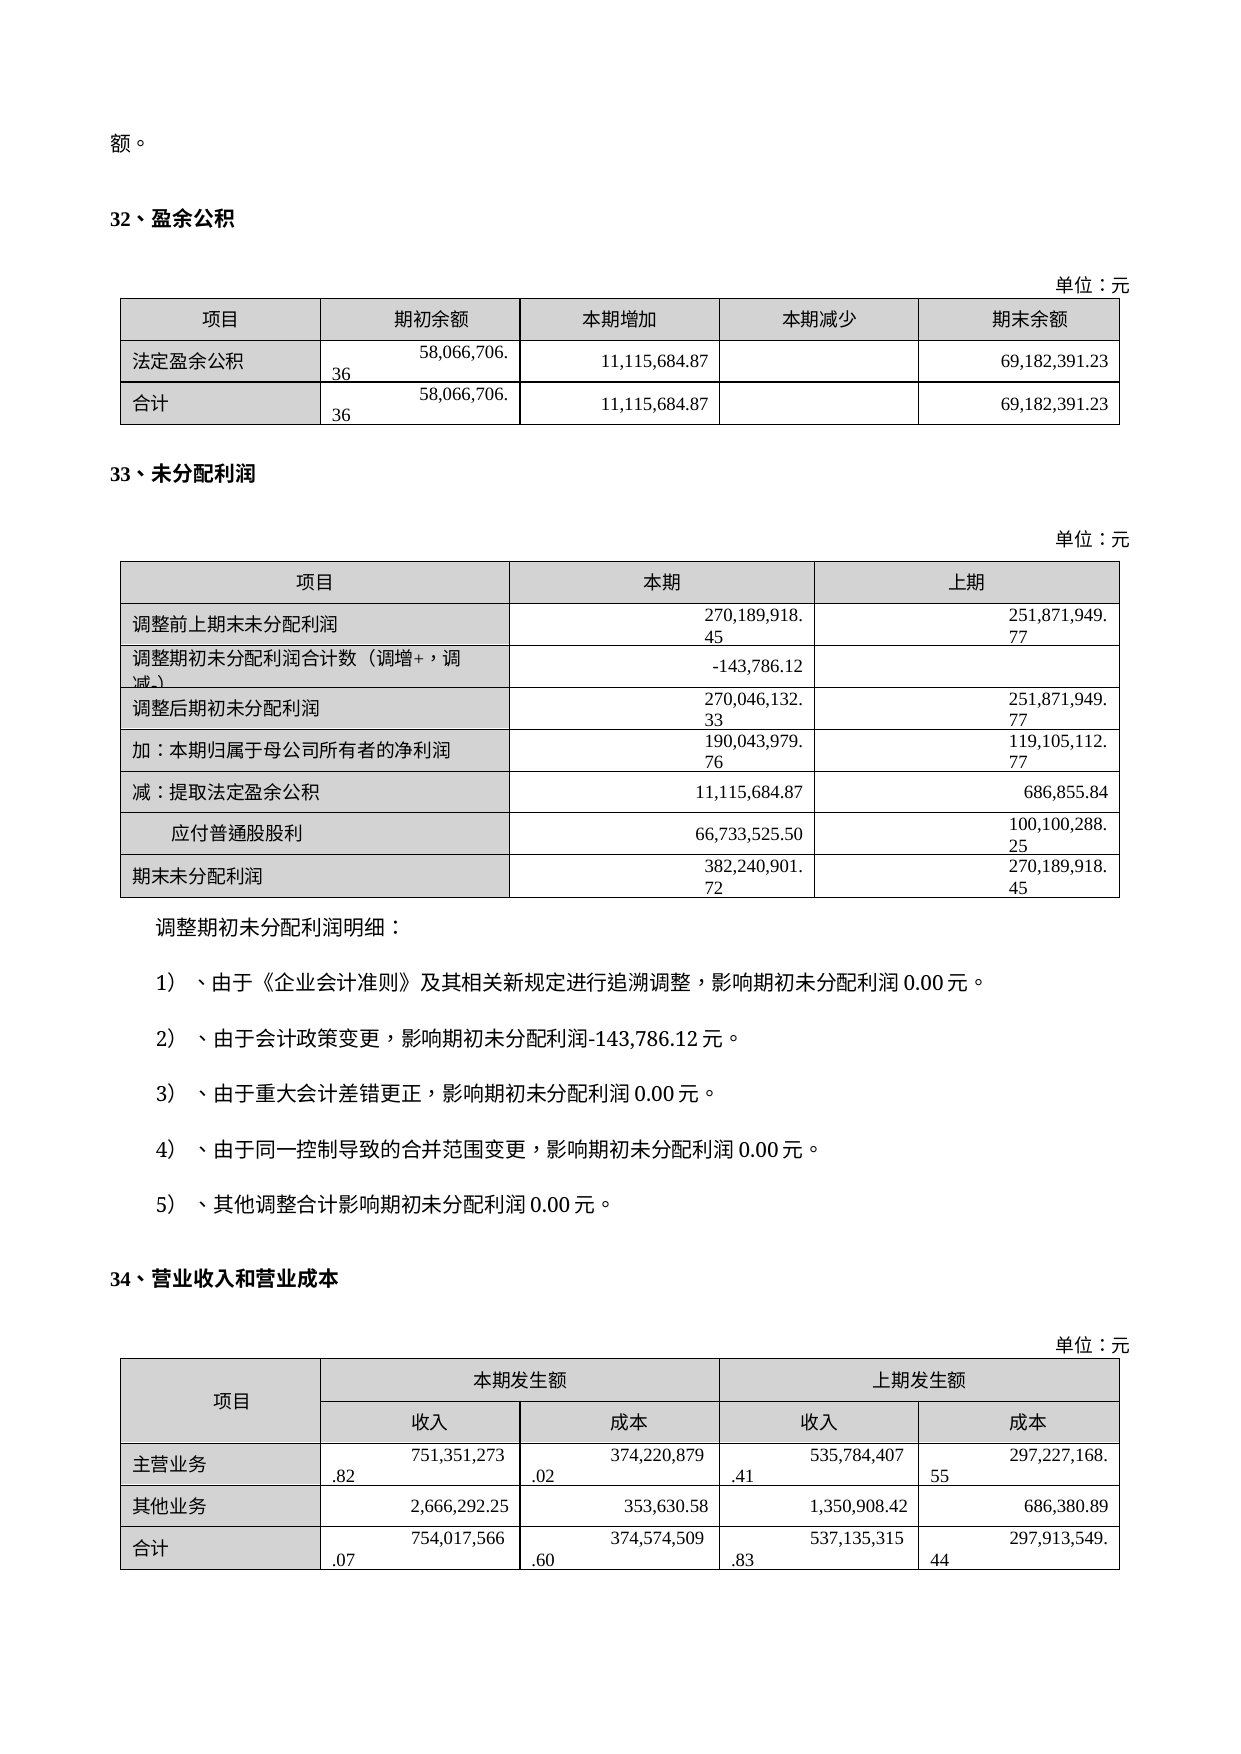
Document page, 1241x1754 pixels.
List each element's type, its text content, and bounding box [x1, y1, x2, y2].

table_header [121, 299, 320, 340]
subtitle 33、未分配利润 [110, 459, 1130, 487]
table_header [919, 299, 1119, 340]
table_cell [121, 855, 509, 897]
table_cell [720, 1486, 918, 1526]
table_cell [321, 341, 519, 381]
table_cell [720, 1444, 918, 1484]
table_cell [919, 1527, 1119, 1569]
subtitle 额。 [110, 129, 1130, 158]
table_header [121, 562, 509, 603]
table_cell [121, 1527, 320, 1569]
text 单位：元 [110, 272, 1130, 297]
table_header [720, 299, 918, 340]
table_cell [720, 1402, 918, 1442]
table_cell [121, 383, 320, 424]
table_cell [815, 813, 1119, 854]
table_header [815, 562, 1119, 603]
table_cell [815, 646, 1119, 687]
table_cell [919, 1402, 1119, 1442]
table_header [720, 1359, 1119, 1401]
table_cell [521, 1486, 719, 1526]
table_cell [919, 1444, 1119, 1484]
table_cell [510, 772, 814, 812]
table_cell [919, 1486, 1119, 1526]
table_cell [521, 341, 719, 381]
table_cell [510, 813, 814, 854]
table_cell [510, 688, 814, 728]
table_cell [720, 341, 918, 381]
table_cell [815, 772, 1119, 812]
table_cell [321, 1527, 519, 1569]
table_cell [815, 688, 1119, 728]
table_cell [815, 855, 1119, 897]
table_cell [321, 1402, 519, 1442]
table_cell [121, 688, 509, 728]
text 单位：元 [110, 1332, 1130, 1358]
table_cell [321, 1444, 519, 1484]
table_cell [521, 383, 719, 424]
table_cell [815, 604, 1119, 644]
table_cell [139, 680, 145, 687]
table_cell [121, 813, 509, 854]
subtitle 1） 、由于《企业会计准则》及其相关新规定进行追溯调整，影响期初未分配利润0.00元。 [110, 968, 1130, 997]
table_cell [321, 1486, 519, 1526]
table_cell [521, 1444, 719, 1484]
subtitle 3） 、由于重大会计差错更正，影响期初未分配利润0.00元。 [110, 1079, 1130, 1108]
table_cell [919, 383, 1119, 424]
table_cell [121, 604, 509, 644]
subtitle 32、盈余公积 [110, 204, 1130, 232]
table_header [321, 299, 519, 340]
text 单位：元 [110, 527, 1130, 552]
subtitle 调整期初未分配利润明细： [110, 913, 1130, 941]
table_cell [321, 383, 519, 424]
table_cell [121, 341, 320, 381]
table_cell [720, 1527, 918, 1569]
subtitle 5） 、其他调整合计影响期初未分配利润0.00元。 [110, 1190, 1130, 1219]
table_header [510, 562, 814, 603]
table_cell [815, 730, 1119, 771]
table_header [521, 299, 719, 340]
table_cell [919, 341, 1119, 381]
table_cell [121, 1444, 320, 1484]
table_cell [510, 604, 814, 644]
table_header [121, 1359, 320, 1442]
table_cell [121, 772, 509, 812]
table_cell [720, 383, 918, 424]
subtitle 4） 、由于同一控制导致的合并范围变更，影响期初未分配利润0.00元。 [110, 1135, 1130, 1163]
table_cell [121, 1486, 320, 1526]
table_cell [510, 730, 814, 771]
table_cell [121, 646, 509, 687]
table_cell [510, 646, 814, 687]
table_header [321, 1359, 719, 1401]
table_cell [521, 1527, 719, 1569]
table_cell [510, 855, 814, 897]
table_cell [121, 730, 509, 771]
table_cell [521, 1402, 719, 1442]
subtitle 34、营业收入和营业成本 [110, 1264, 1130, 1293]
subtitle 2） 、由于会计政策变更，影响期初未分配利润-143,786.12元。 [110, 1024, 1130, 1052]
